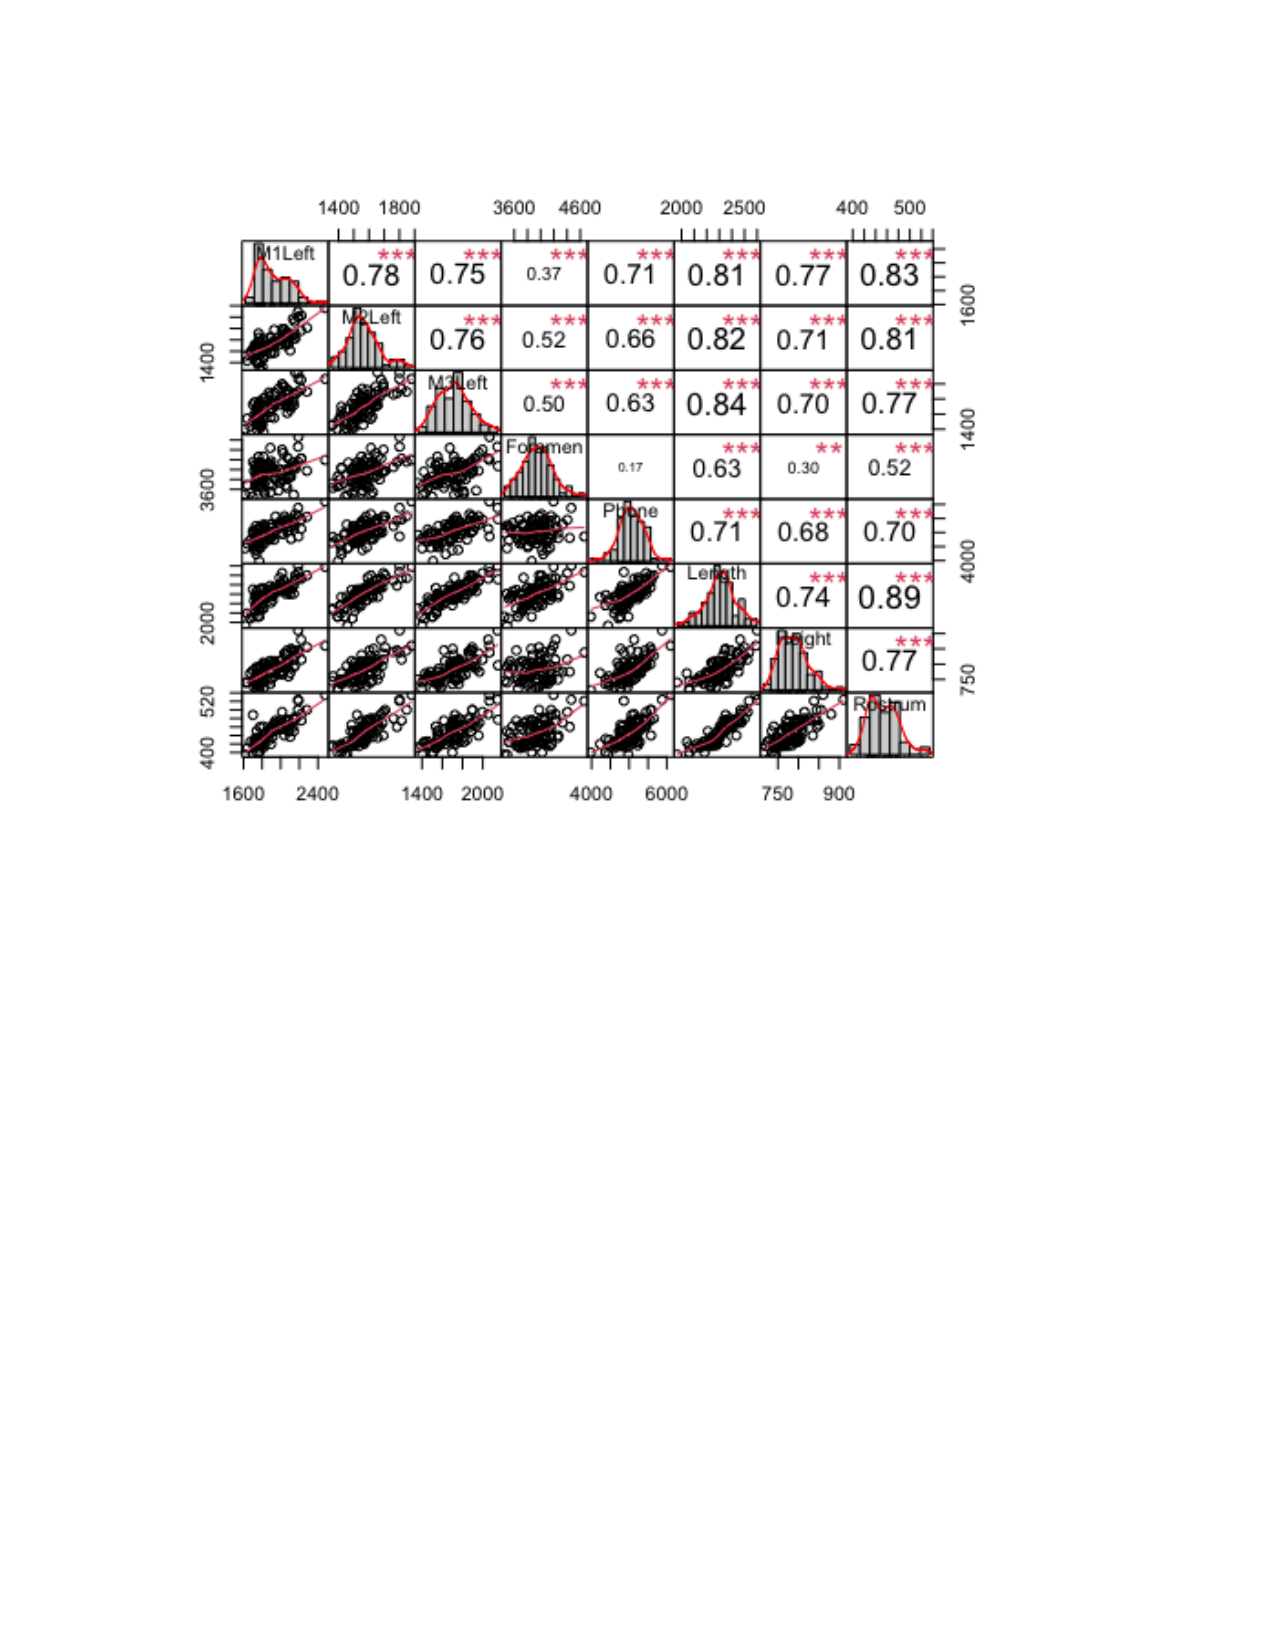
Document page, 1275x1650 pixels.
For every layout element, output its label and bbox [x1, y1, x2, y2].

picture [150, 150, 1025, 850]
